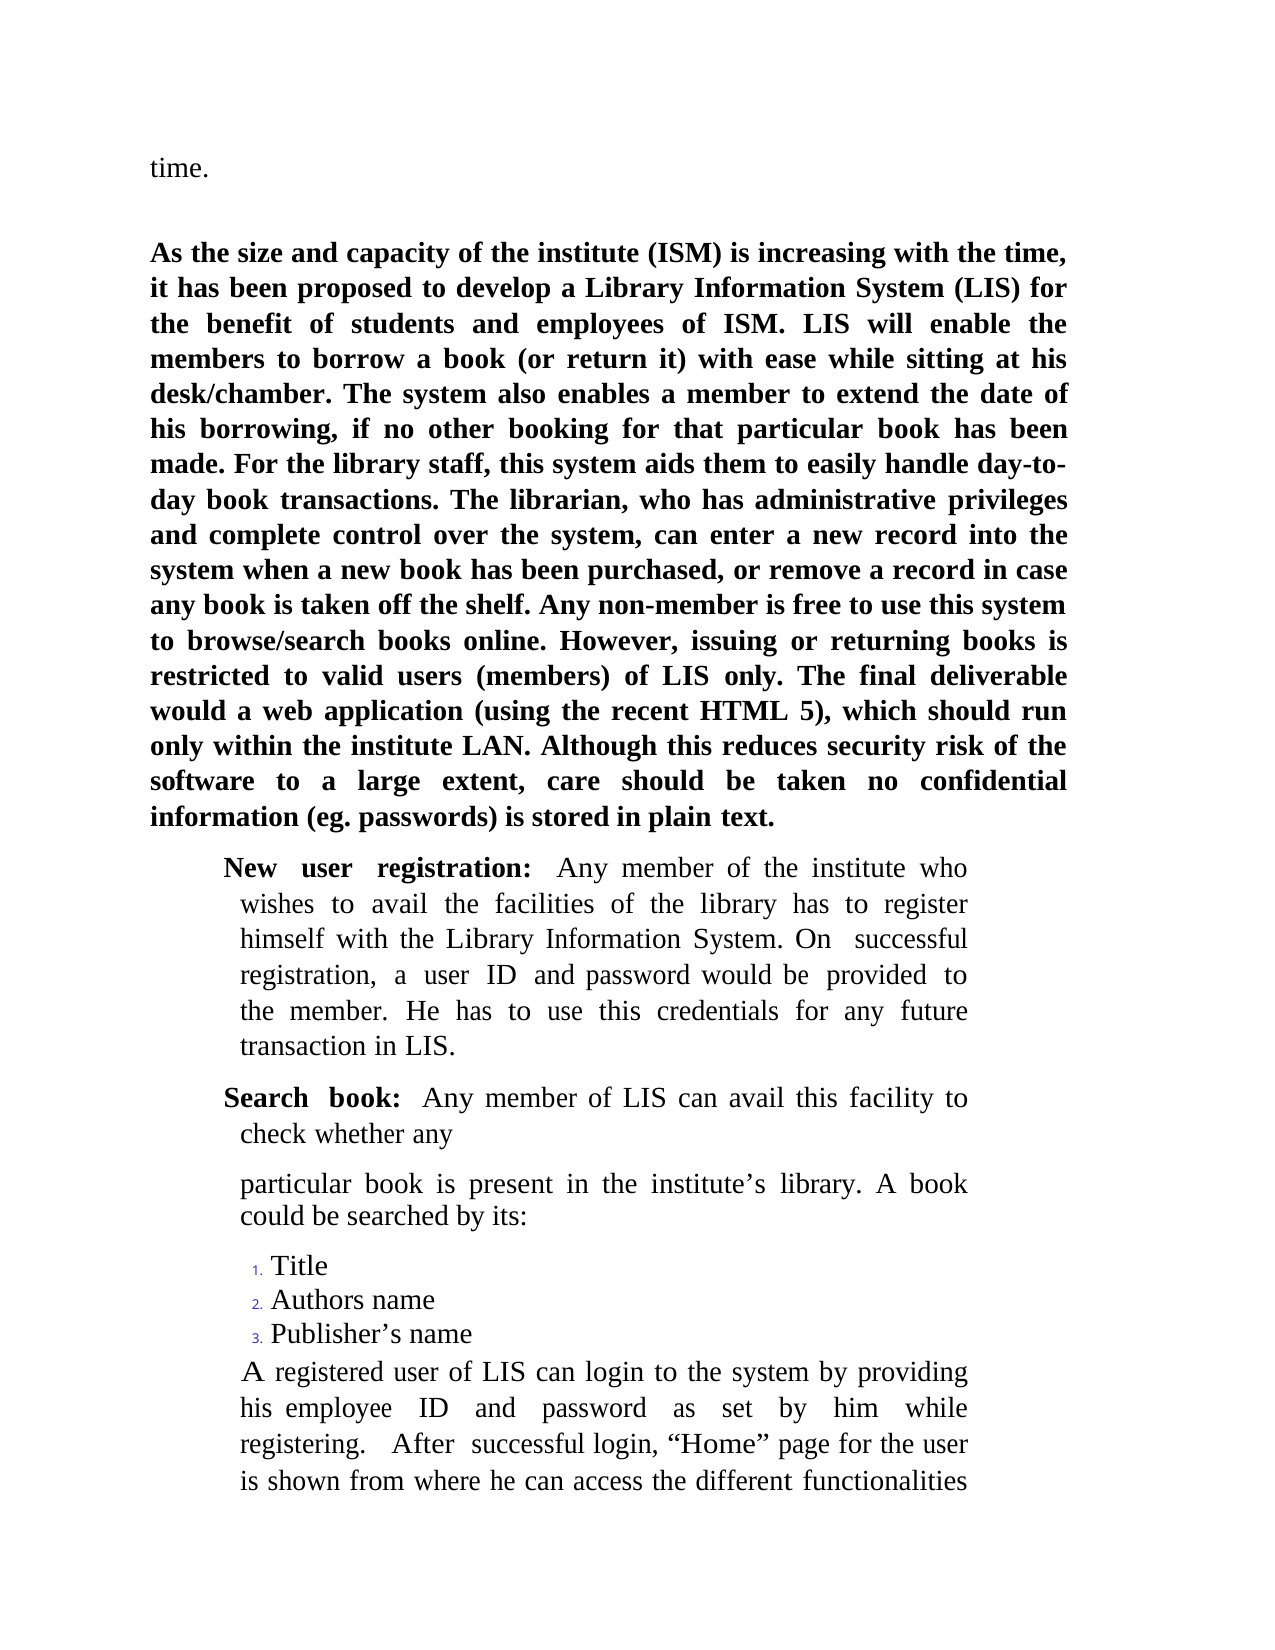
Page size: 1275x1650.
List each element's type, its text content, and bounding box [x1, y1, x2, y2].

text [223, 1354, 968, 1496]
text particular book is present in the institute’s library. A book could be searched by its: [240, 1168, 968, 1232]
list Authors name [252, 1282, 1125, 1316]
text Search book: Any member of LIS can avail this facility to check whether any [223, 1080, 968, 1149]
text As the size and capacity of the institute (ISM) is increasing with the time, it has been proposed to develop a Library Information System (LIS) for the benefit of students and employees of ISM. LIS will enable the members to borrow a book (or return it) with ease while sitting at his desk/chamber. The system also enables a member to extend the date of his borrowing, if no other booking for that particular book has been made. For the library staff, this system aids them to easily handle day-to-day book transactions. The librarian, who has administrative privileges and complete control over the system, can enter a new record into the system when a new book has been purchased, or remove a record in case any book is taken off the shelf. Any non-member is free to use this system to browse/search books online. However, issuing or returning books is restricted to valid users (members) of LIS only. The final deliverable would a web application (using the recent HTML 5), which should run only within the institute LAN. Although this reduces security risk of the software to a large extent, care should be taken no confidential information (eg. passwords) is stored in plain text. [150, 235, 1068, 832]
text New user registration: Any member of the institute who wishes to avail the facilities of the library has to register himself with the Library Information System. On successful registration, a user ID and password would be provided to the member. He has to use this credentials for any future transaction in LIS. [223, 851, 968, 1062]
list Publisher’s name [252, 1316, 1125, 1350]
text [150, 150, 1066, 183]
list Title [252, 1248, 1125, 1282]
